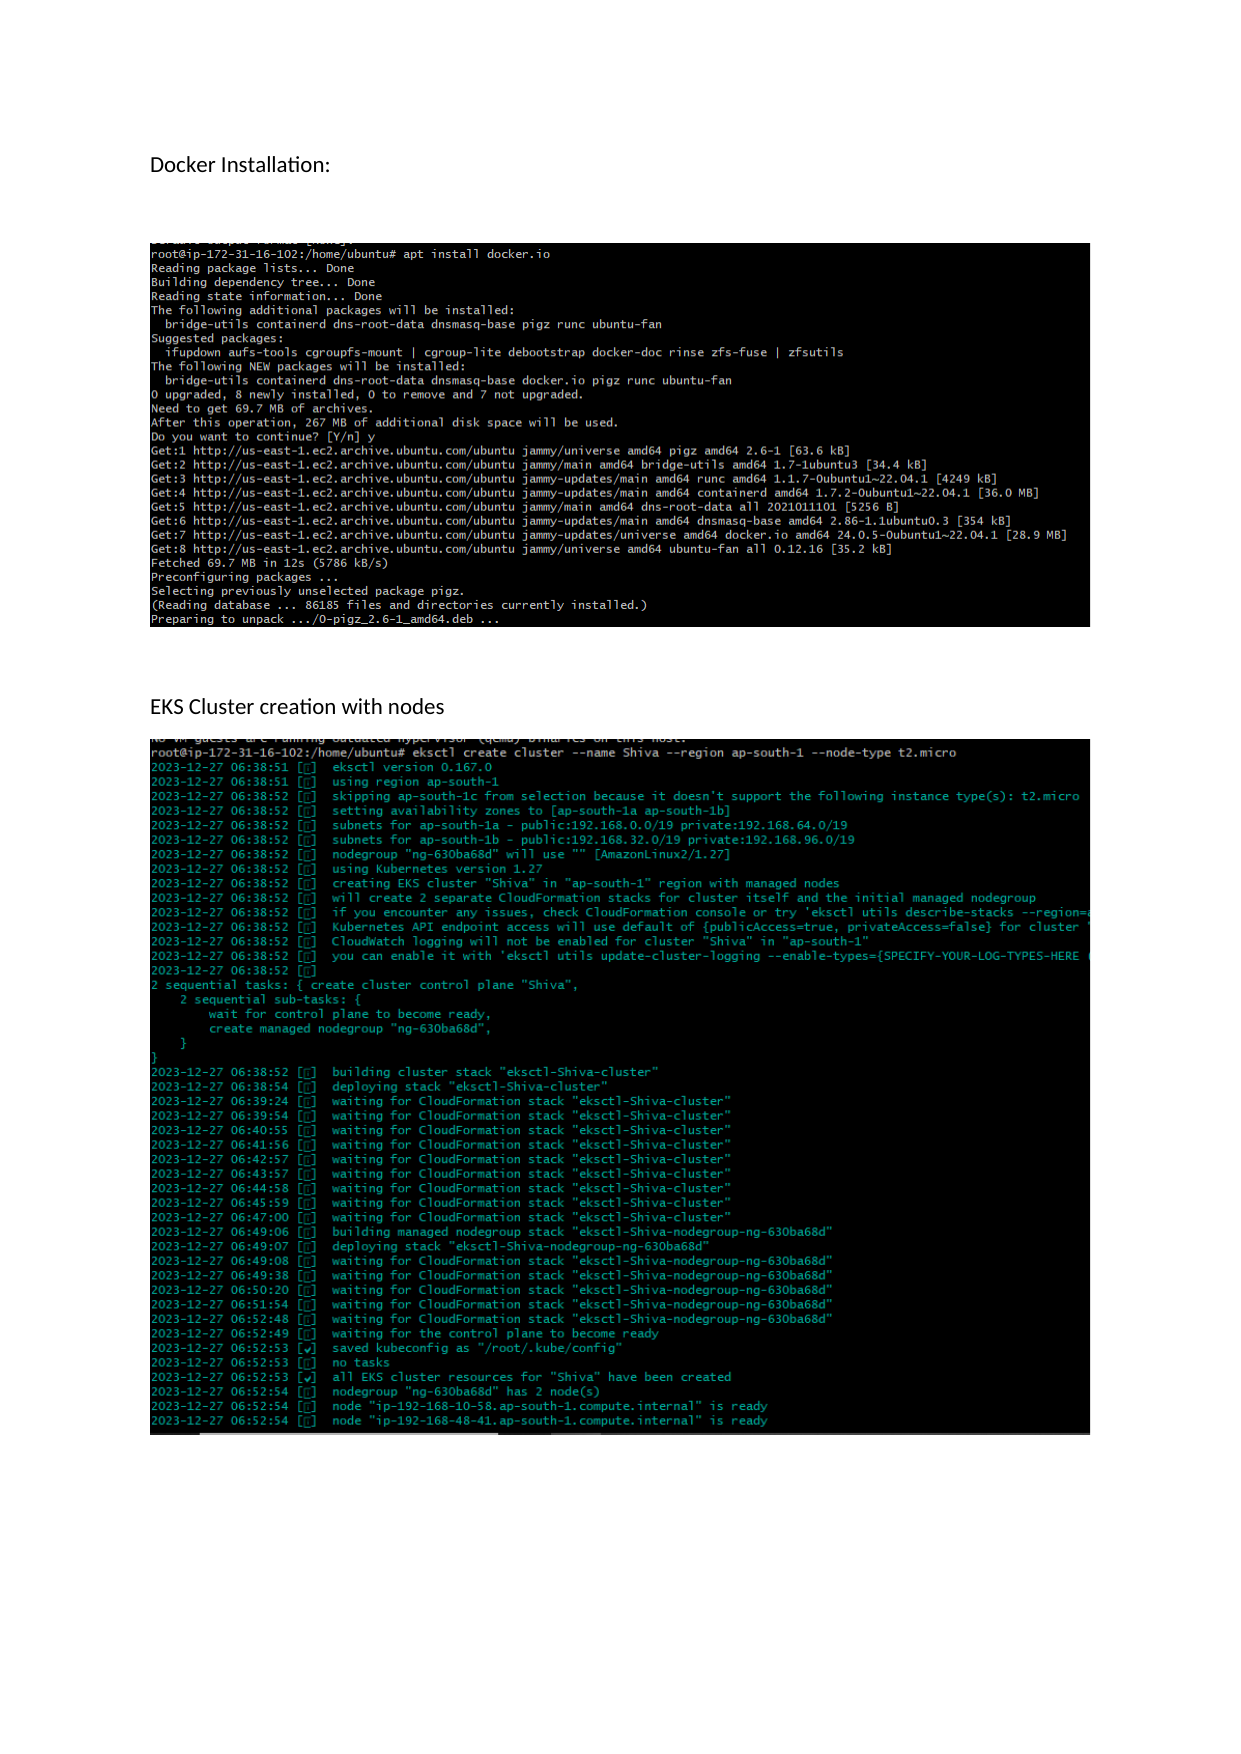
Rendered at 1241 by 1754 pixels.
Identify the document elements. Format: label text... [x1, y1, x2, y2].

text Docker Installation: [150, 150, 1090, 178]
picture [150, 243, 1091, 627]
picture [150, 739, 1091, 1435]
text EKS Cluster creation with nodes [150, 692, 1090, 720]
